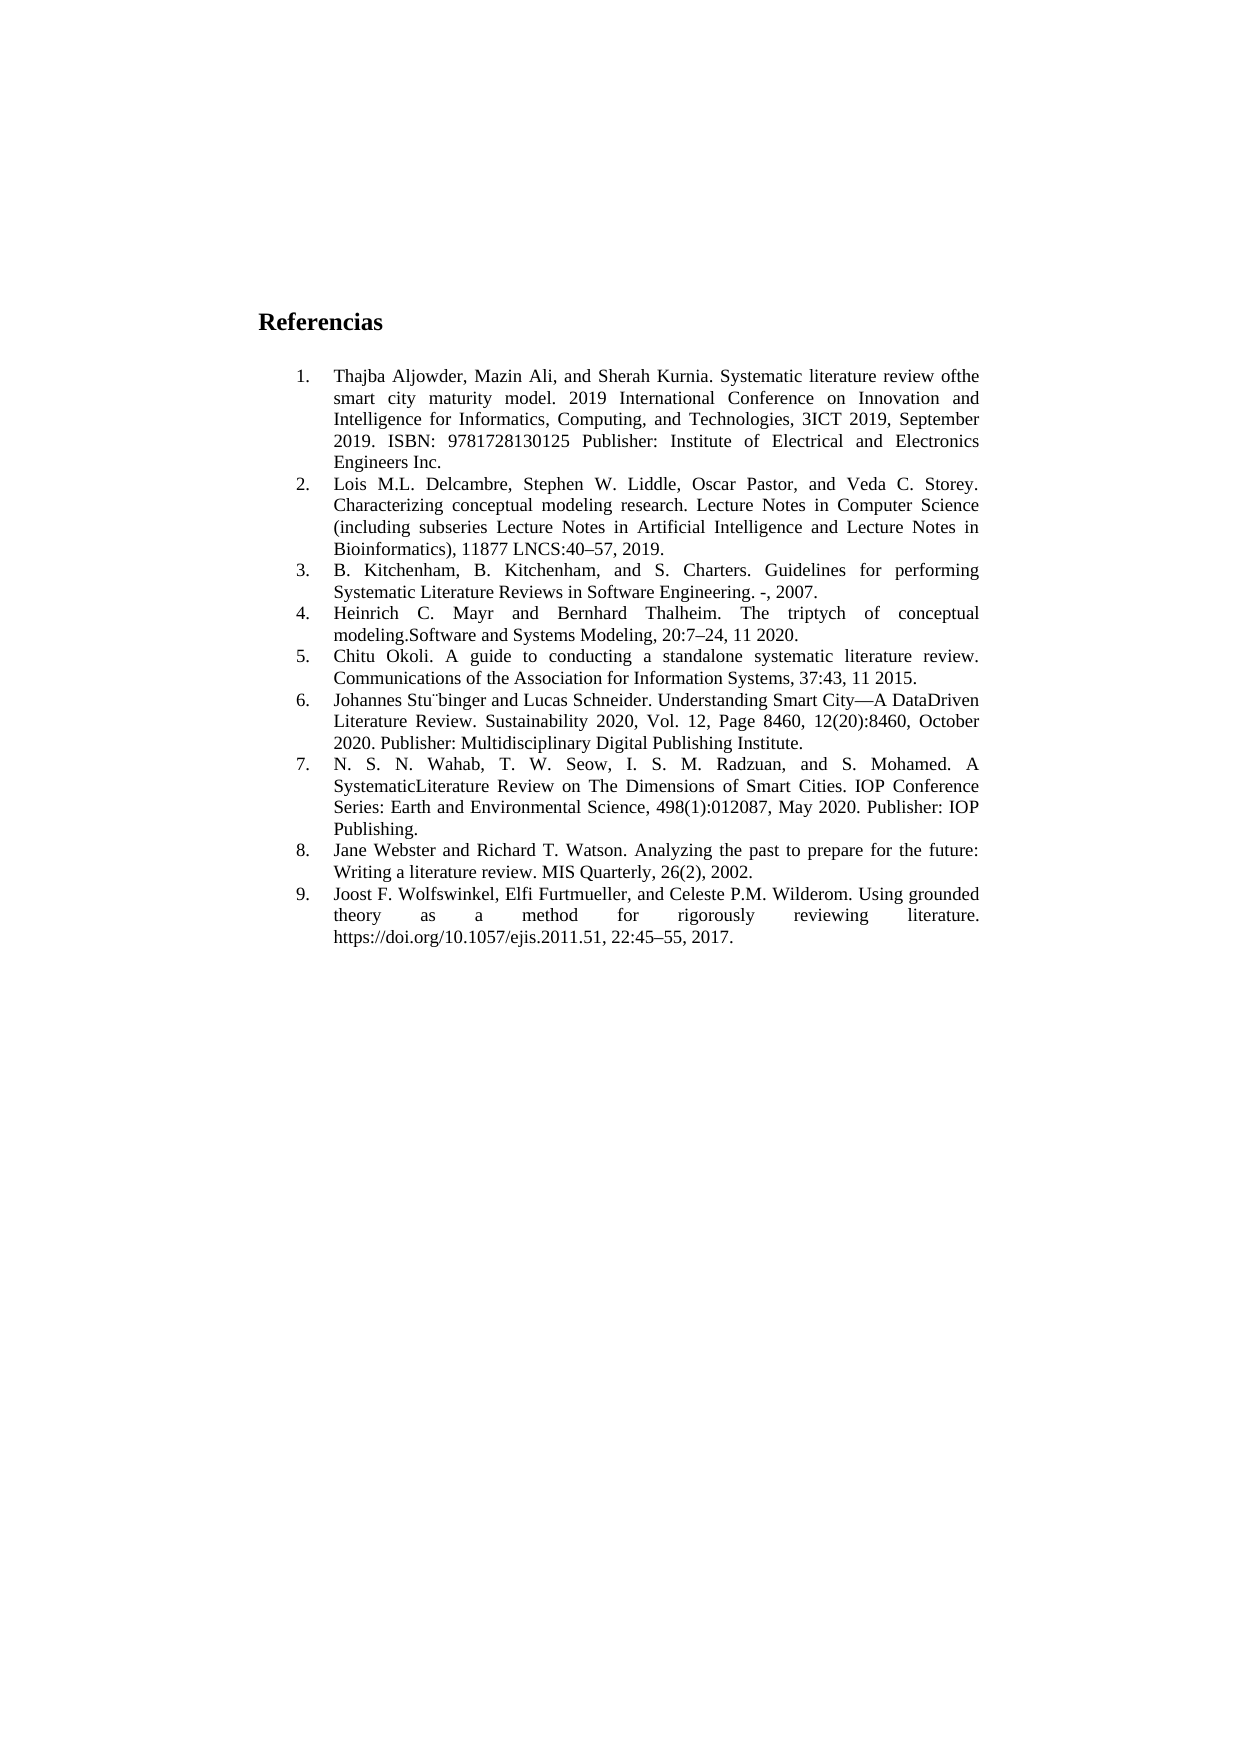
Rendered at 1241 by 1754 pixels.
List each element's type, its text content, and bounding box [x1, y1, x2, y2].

list Joost F. Wolfswinkel, Elfi Furtmueller, and Celeste P.M. Wilderom. Using grounded theory as a method for rigorously reviewing literature. https://doi.org/10.1057/ejis.2011.51, 22:45–55, 2017. [296, 882, 980, 947]
text Referencias [258, 307, 980, 336]
list Heinrich C. Mayr and Bernhard Thalheim. The triptych of conceptual modeling.Software and Systems Modeling, 20:7–24, 11 2020. [296, 602, 980, 645]
list Jane Webster and Richard T. Watson. Analyzing the past to prepare for the future: Writing a literature review. MIS Quarterly, 26(2), 2002. [296, 839, 980, 882]
list N. S. N. Wahab, T. W. Seow, I. S. M. Radzuan, and S. Mohamed. A SystematicLiterature Review on The Dimensions of Smart Cities. IOP Conference Series: Earth and Environmental Science, 498(1):012087, May 2020. Publisher: IOP Publishing. [296, 753, 980, 839]
list Lois M.L. Delcambre, Stephen W. Liddle, Oscar Pastor, and Veda C. Storey. Characterizing conceptual modeling research. Lecture Notes in Computer Science (including subseries Lecture Notes in Artificial Intelligence and Lecture Notes in Bioinformatics), 11877 LNCS:40–57, 2019. [296, 473, 980, 559]
list Johannes Stu¨binger and Lucas Schneider. Understanding Smart City—A DataDriven Literature Review. Sustainability 2020, Vol. 12, Page 8460, 12(20):8460, October 2020. Publisher: Multidisciplinary Digital Publishing Institute. [296, 688, 980, 753]
list Thajba Aljowder, Mazin Ali, and Sherah Kurnia. Systematic literature review ofthe smart city maturity model. 2019 International Conference on Innovation and Intelligence for Informatics, Computing, and Technologies, 3ICT 2019, September 2019. ISBN: 9781728130125 Publisher: Institute of Electrical and Electronics Engineers Inc. [296, 365, 980, 473]
list Chitu Okoli. A guide to conducting a standalone systematic literature review. Communications of the Association for Information Systems, 37:43, 11 2015. [296, 645, 980, 688]
list B. Kitchenham, B. Kitchenham, and S. Charters. Guidelines for performing Systematic Literature Reviews in Software Engineering. -, 2007. [296, 559, 980, 602]
